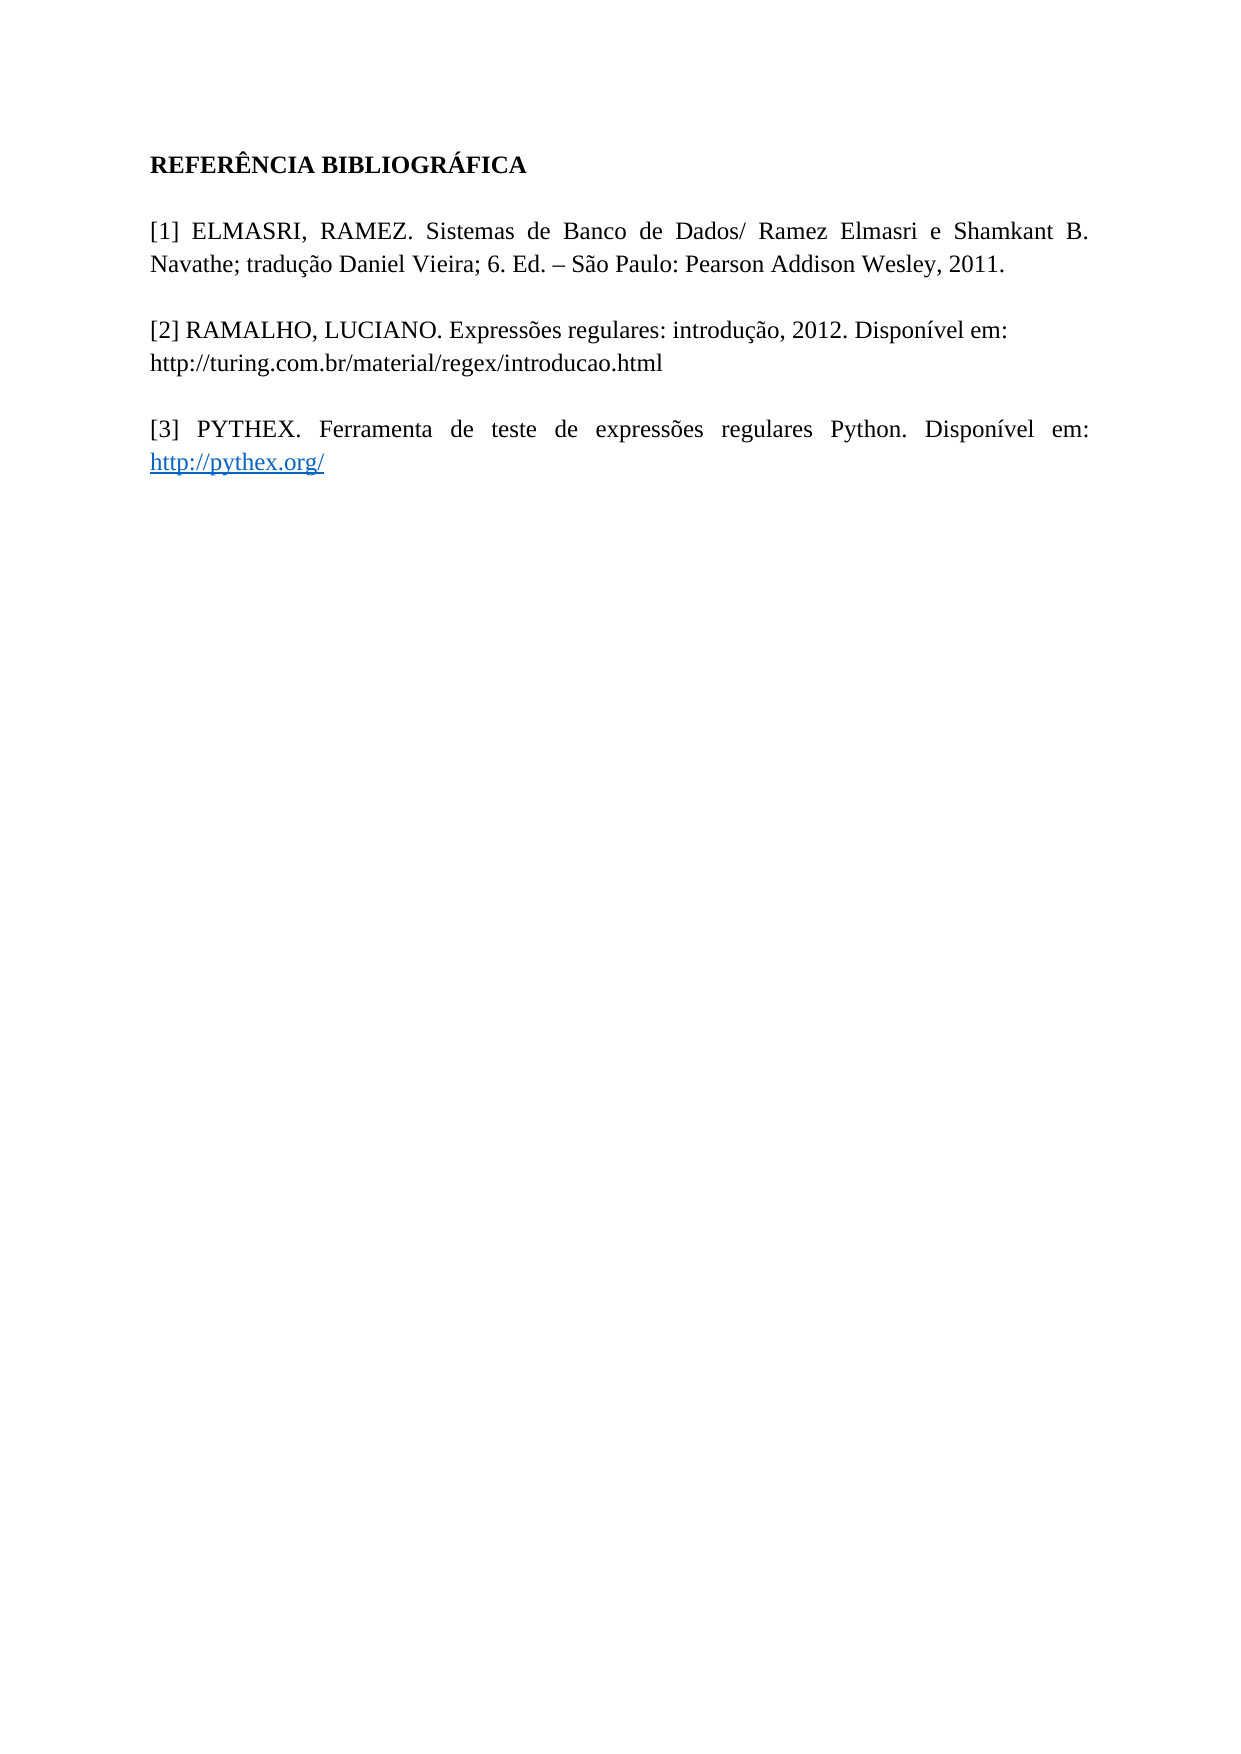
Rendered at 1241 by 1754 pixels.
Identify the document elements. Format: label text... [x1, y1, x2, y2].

text [1] ELMASRI, RAMEZ. Sistemas de Banco de Dados/ Ramez Elmasri e Shamkant B. Navathe; tradução Daniel Vieira; 6. Ed. – São Paulo: Pearson Addison Wesley, 2011. [150, 216, 1090, 278]
text REFERÊNCIA BIBLIOGRÁFICA [150, 150, 1090, 179]
text [2] RAMALHO, LUCIANO. Expressões regulares: introdução, 2012. Disponível em: http://turing.com.br/material/regex/introducao.html [150, 315, 1090, 377]
text [3] PYTHEX. Ferramenta de teste de expressões regulares Python. Disponível em: http://pythex.org/ [150, 414, 1090, 476]
